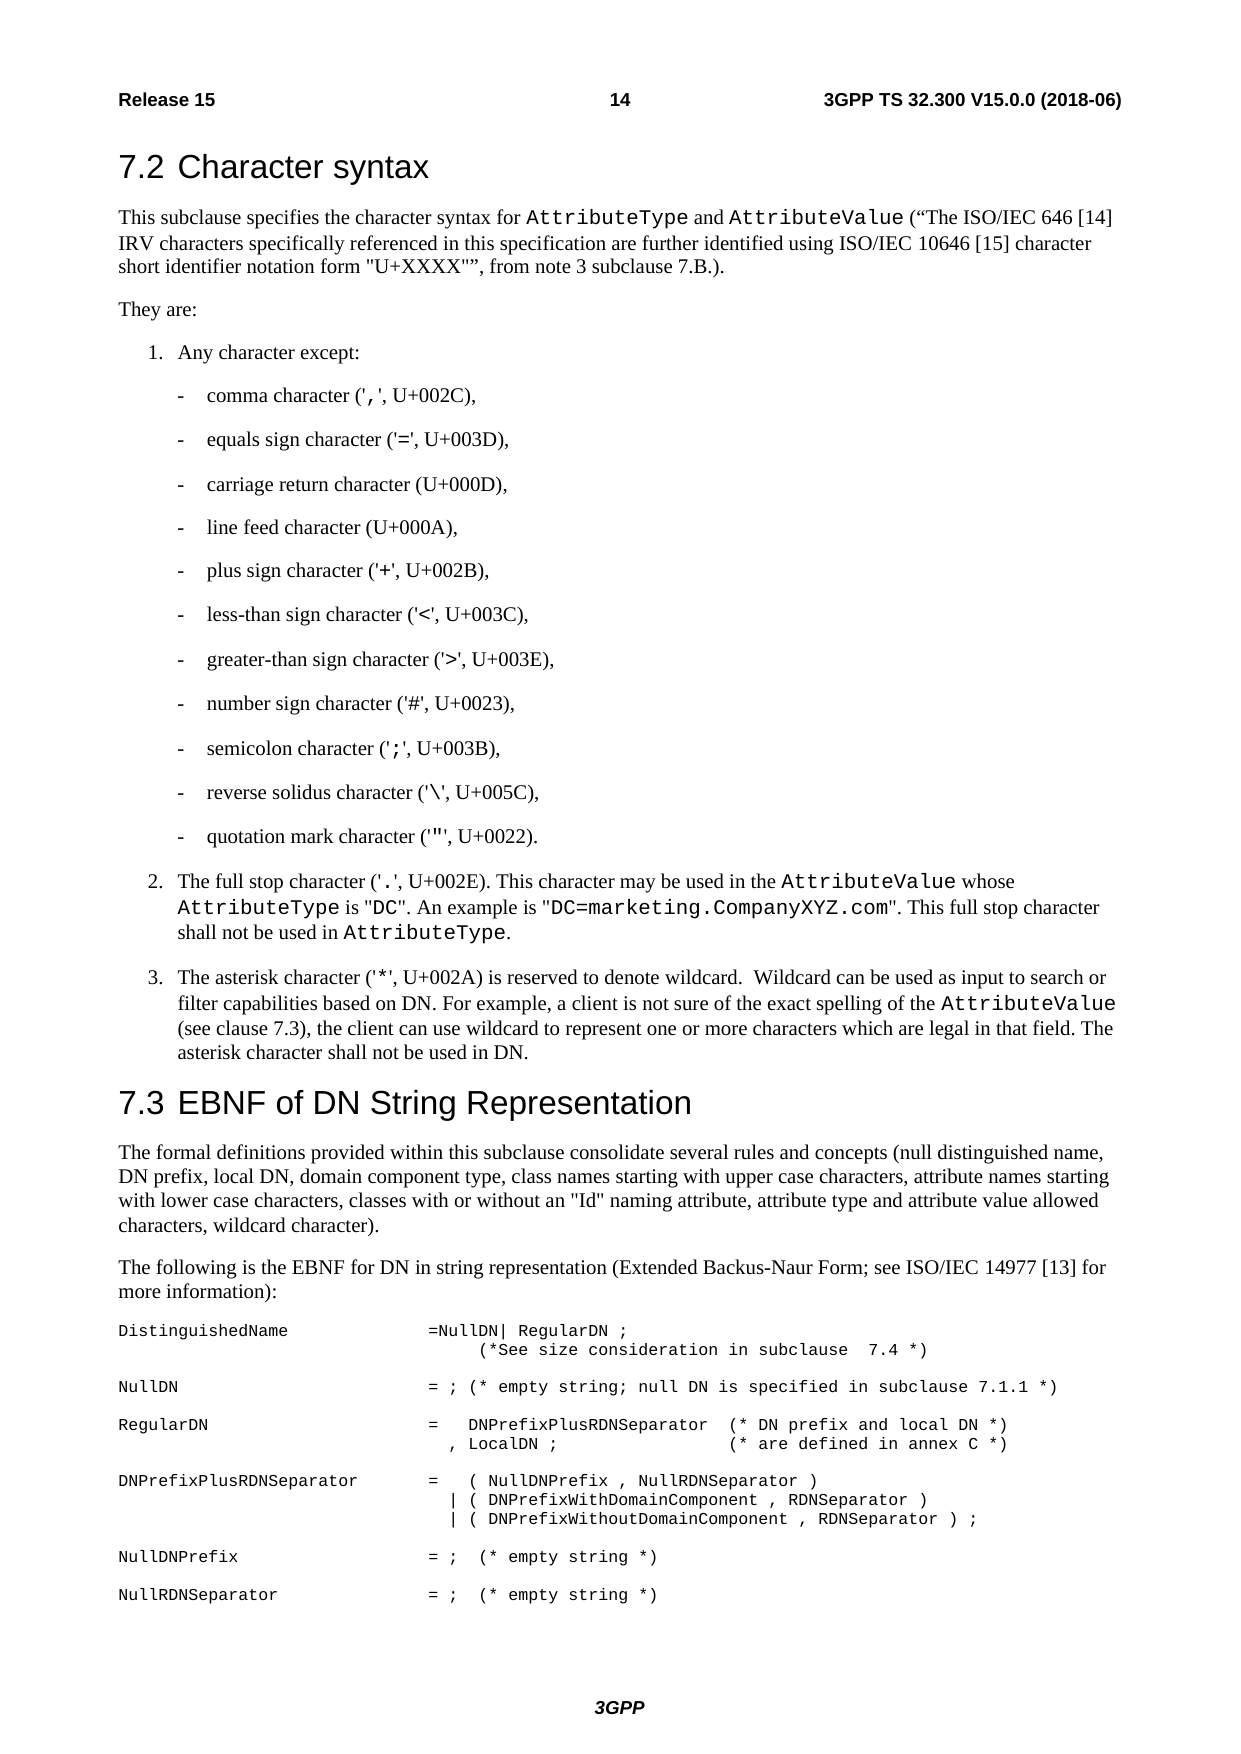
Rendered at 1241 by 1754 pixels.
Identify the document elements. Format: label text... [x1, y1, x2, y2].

text - equals sign character ('=', U+003D), [177, 427, 1122, 453]
text DistinguishedName =NullDN| RegularDN ; [118, 1322, 1122, 1341]
text - comma character (',', U+002C), [177, 383, 1122, 409]
text They are: [118, 297, 1122, 321]
text RegularDN = DNPrefixPlusRDNSeparator (* DN prefix and local DN *) , LocalDN ; (* are defined in annex C *) [118, 1416, 1122, 1454]
text - reverse solidus character ('\', U+005C), [177, 780, 1122, 806]
text This subclause specifies the character syntax for AttributeType and AttributeValue (“The ISO/IEC 646 [14] IRV characters specifically referenced in this specification are further identified using ISO/IEC 10646 [15] character short identifier notation form "U+XXXX"”, from note 3 subclause 7.B.). [118, 205, 1122, 278]
text NullDN = ; (* empty string; null DN is specified in subclause 7.1.1 *) [118, 1379, 1122, 1398]
text 1. Any character except: [148, 340, 1122, 364]
text - semicolon character (';', U+003B), [177, 735, 1122, 761]
text The following is the EBNF for DN in string representation (Extended Backus-Naur Form; see ISO/IEC 14977 [13] for more information): [118, 1255, 1122, 1303]
text The formal definitions provided within this subclause consolidate several rules and concepts (null distinguished name, DN prefix, local DN, domain component type, class names starting with upper case characters, attribute names starting with lower case characters, classes with or without an "Id" naming attribute, attribute type and attribute value allowed characters, wildcard character). [118, 1140, 1122, 1237]
text (*See size consideration in subclause 7.4 *) [118, 1341, 1122, 1360]
text - less-than sign character ('<', U+003C), [177, 602, 1122, 628]
text - greater-than sign character ('>', U+003E), [177, 646, 1122, 672]
text - carriage return character (U+000D), [177, 472, 1122, 496]
text NullDNPrefix = ; (* empty string *) [118, 1548, 1122, 1567]
text - plus sign character ('+', U+002B), [177, 557, 1122, 583]
text 2. The full stop character ('.', U+002E). This character may be used in the AttributeValue whose AttributeType is "DC". An example is "DC=marketing.CompanyXYZ.com". This full stop character shall not be used in AttributeType. [148, 869, 1122, 946]
subtitle 7.2 Character syntax [118, 147, 1122, 186]
text 3. The asterisk character ('*', U+002A) is reserved to denote wildcard. Wildcard can be used as input to search or filter capabilities based on DN. For example, a client is not sure of the exact spelling of the AttributeValue (see clause 7.3), the client can use wildcard to represent one or more characters which are legal in that field. The asterisk character shall not be used in DN. [148, 965, 1122, 1064]
subtitle 7.3 EBNF of DN String Representation [118, 1083, 1122, 1122]
text - number sign character ('#', U+0023), [177, 691, 1122, 717]
text - quotation mark character ('"', U+0022). [177, 824, 1122, 850]
text DNPrefixPlusRDNSeparator = ( NullDNPrefix , NullRDNSeparator ) | ( DNPrefixWithDomainComponent , RDNSeparator ) | ( DNPrefixWithoutDomainComponent , RDNSeparator ) ; [118, 1473, 1122, 1529]
text - line feed character (U+000A), [177, 515, 1122, 539]
text NullRDNSeparator = ; (* empty string *) [118, 1586, 1122, 1605]
